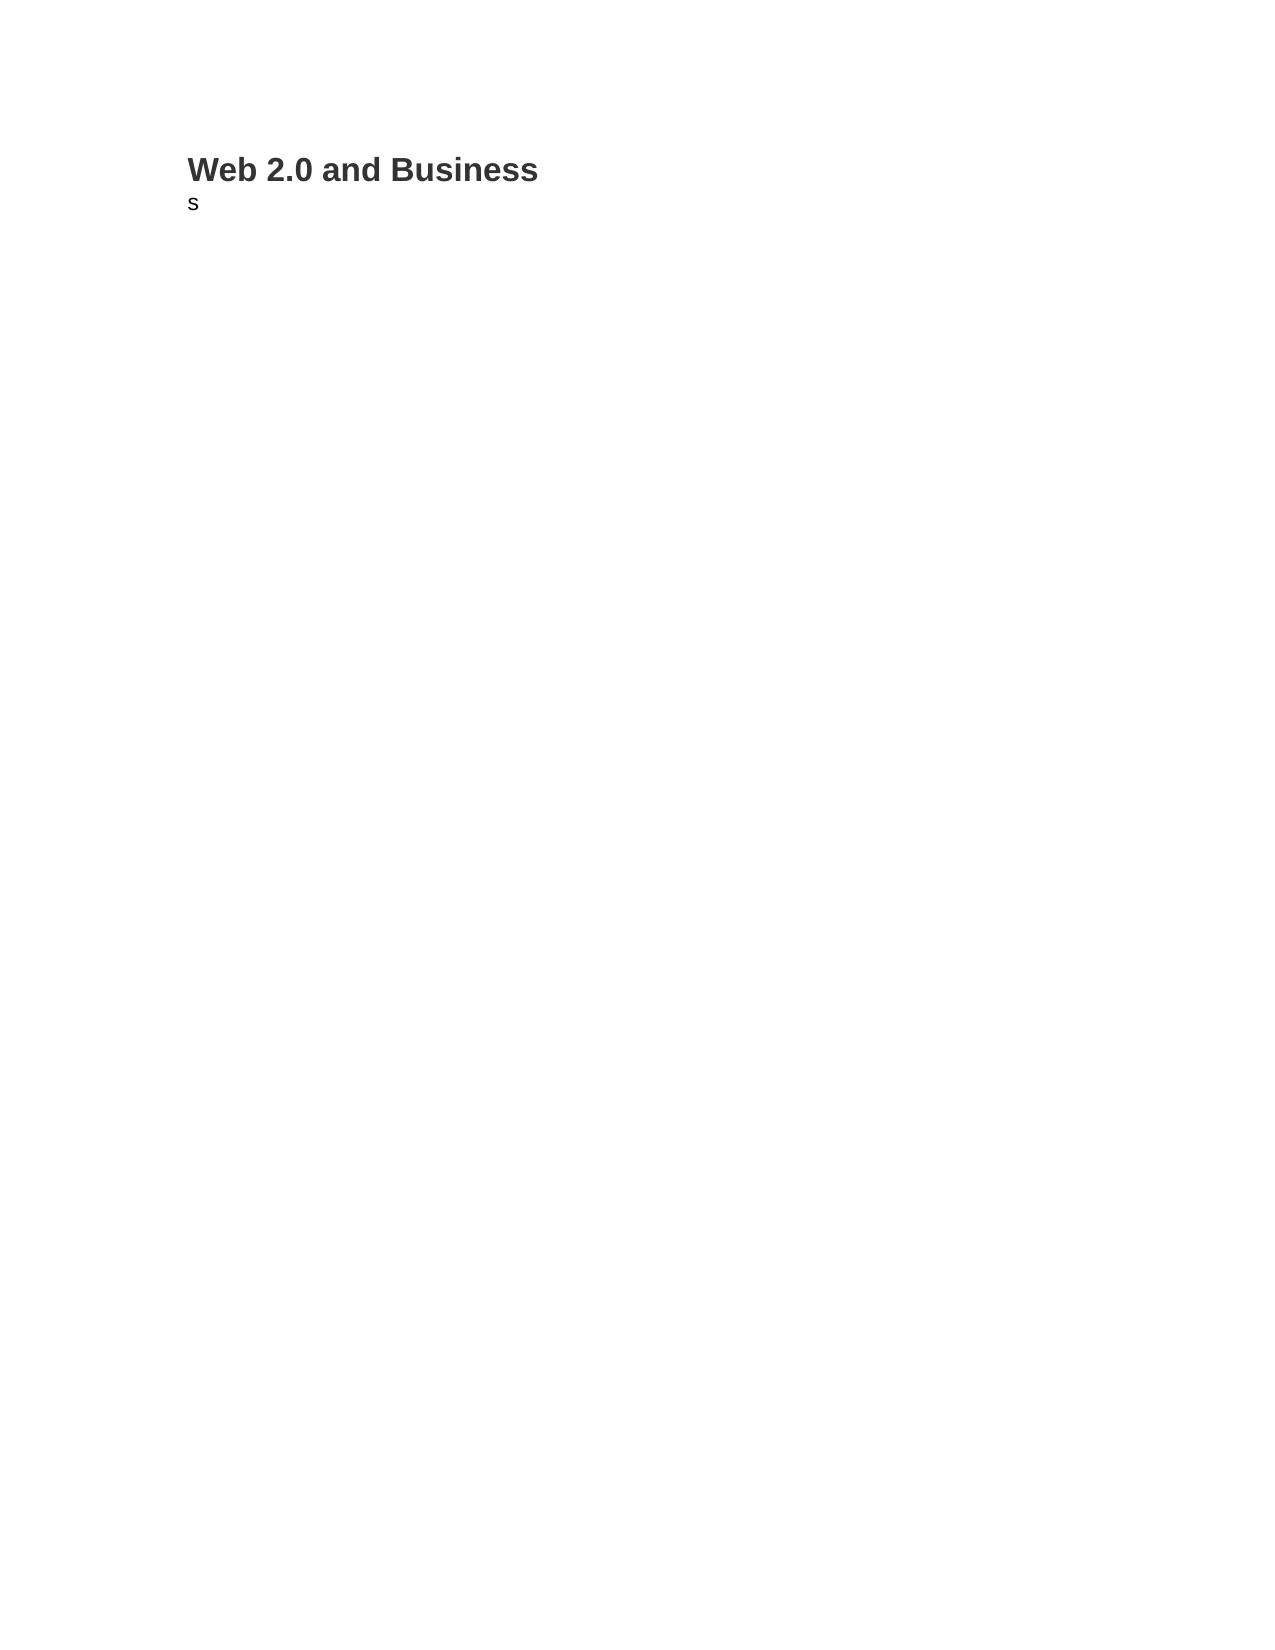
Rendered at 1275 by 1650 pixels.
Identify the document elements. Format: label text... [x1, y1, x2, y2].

text Web 2.0 and Business [187, 150, 1087, 188]
text s [187, 188, 1087, 215]
